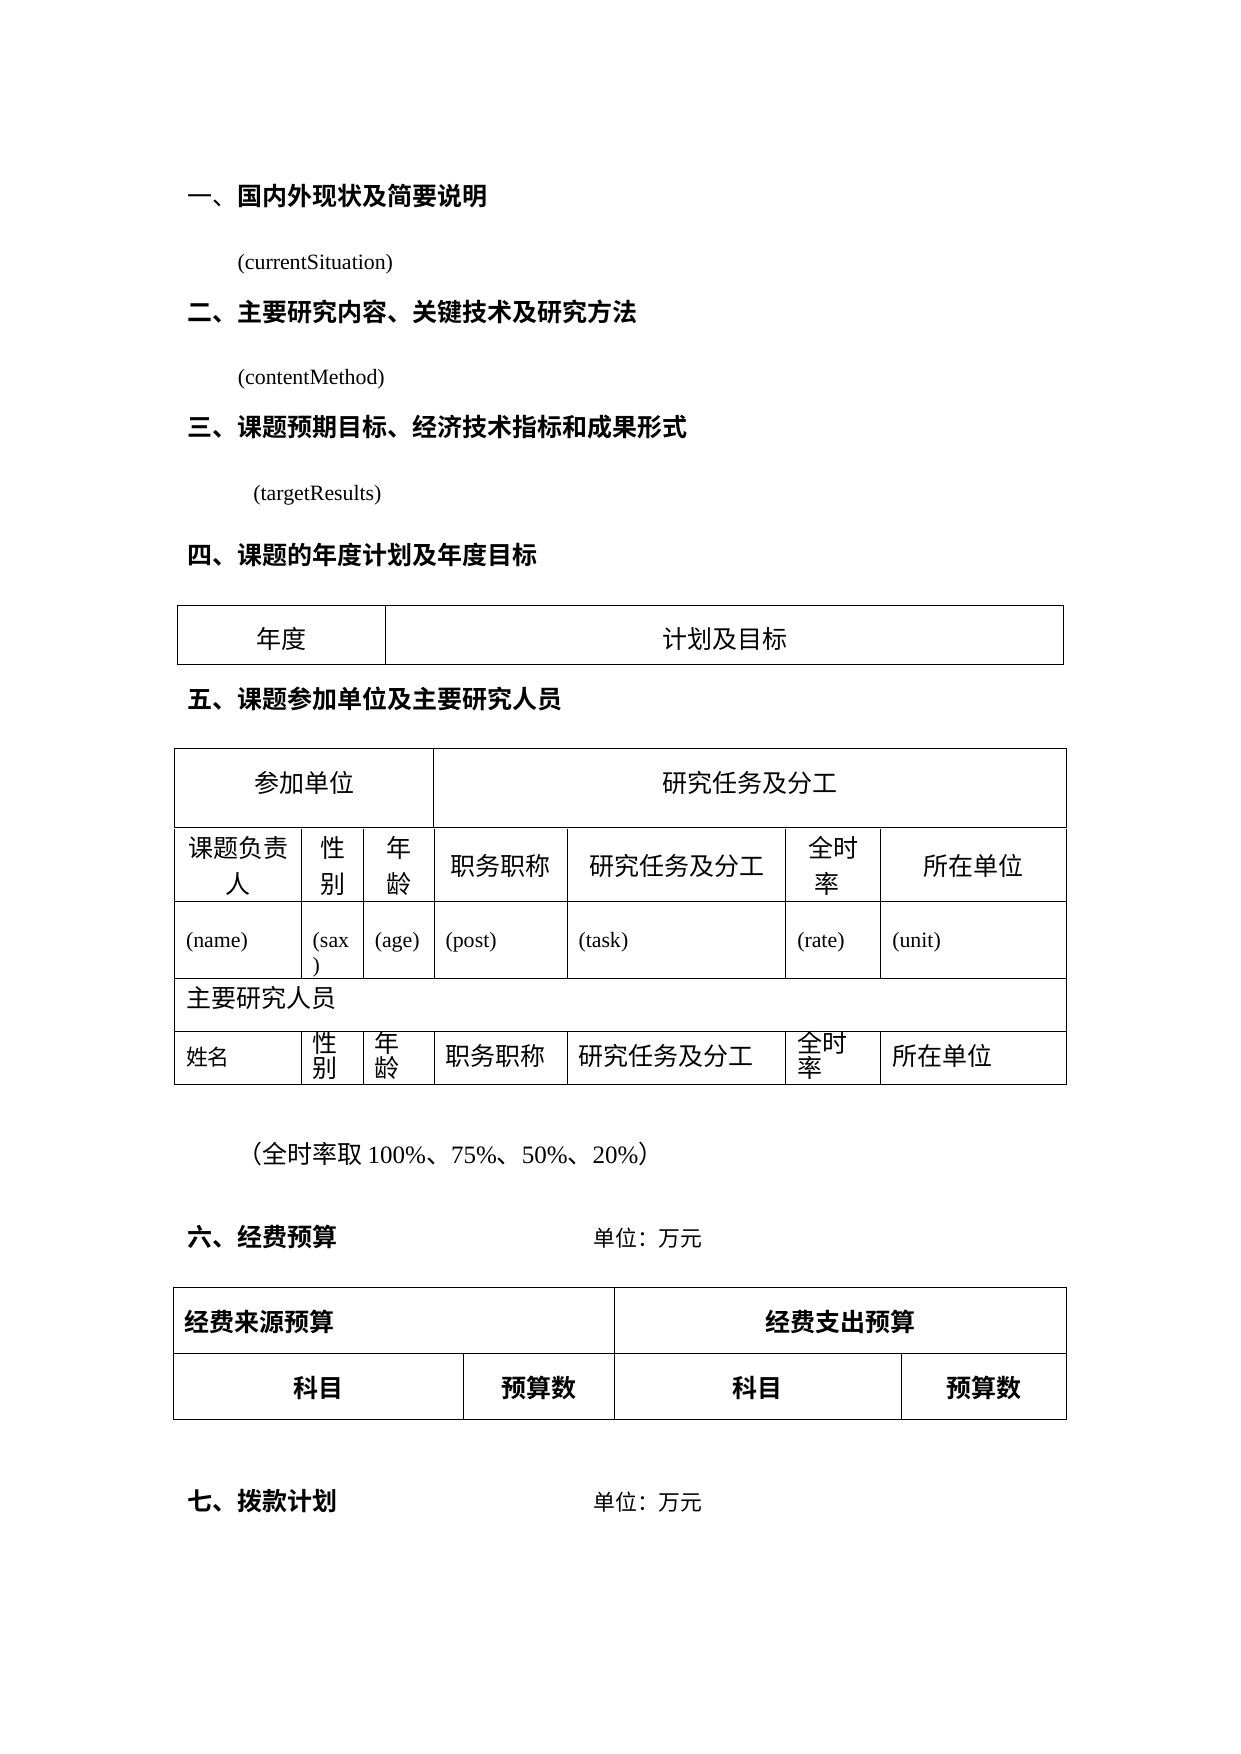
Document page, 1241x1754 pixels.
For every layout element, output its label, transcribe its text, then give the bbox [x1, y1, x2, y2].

table_header 职务职称 [435, 829, 567, 901]
table_header 经费支出预算 [615, 1288, 1066, 1353]
table_cell [786, 902, 880, 978]
table_cell [568, 902, 785, 978]
table_header 研究任务及分工 [568, 829, 785, 901]
text 一、国内外现状及简要说明 [187, 162, 1053, 227]
table_cell 所在单位 [881, 1032, 1066, 1084]
table_header 参加单位 [175, 749, 433, 827]
table_header 研究任务及分工 [434, 749, 1066, 827]
table_cell 科目 [615, 1354, 901, 1419]
table_cell [881, 902, 1066, 978]
table_header 计划及目标 [386, 606, 1063, 664]
table_cell 姓名 [175, 1032, 301, 1084]
table_cell 主要研究人员 [175, 979, 1066, 1031]
table_header 全时率 [786, 829, 880, 901]
table_header 年龄 [364, 829, 434, 901]
table_cell [364, 902, 434, 978]
table_cell 预算数 [902, 1354, 1066, 1419]
text 五、课题参加单位及主要研究人员 [187, 665, 1053, 730]
table_cell [175, 902, 301, 978]
table_cell 全时率 [786, 1032, 880, 1084]
text 六、经费预算 单位：万元 [187, 1203, 1053, 1268]
table_cell [435, 902, 567, 978]
table_header 年度 [178, 606, 385, 664]
table_cell [302, 902, 363, 978]
text 三、课题预期目标、经济技术指标和成果形式 [187, 393, 1053, 458]
table_header 经费来源预算 [174, 1288, 614, 1353]
table_header 性别 [302, 829, 363, 901]
text 二、主要研究内容、关键技术及研究方法 [187, 278, 1053, 343]
table_header 课题负责人 [175, 829, 301, 901]
table_cell 科目 [174, 1354, 463, 1419]
text （全时率取100%、75%、50%、20%） [187, 1085, 1053, 1185]
table_cell 职务职称 [435, 1032, 567, 1084]
table_header 所在单位 [881, 829, 1066, 901]
text 七、拨款计划 单位：万元 [187, 1467, 1053, 1532]
table_cell 年龄 [364, 1032, 434, 1084]
text 四、课题的年度计划及年度目标 [187, 521, 1053, 586]
table_cell 性别 [302, 1032, 363, 1084]
table_cell 研究任务及分工 [568, 1032, 785, 1084]
table_cell 预算数 [464, 1354, 614, 1419]
